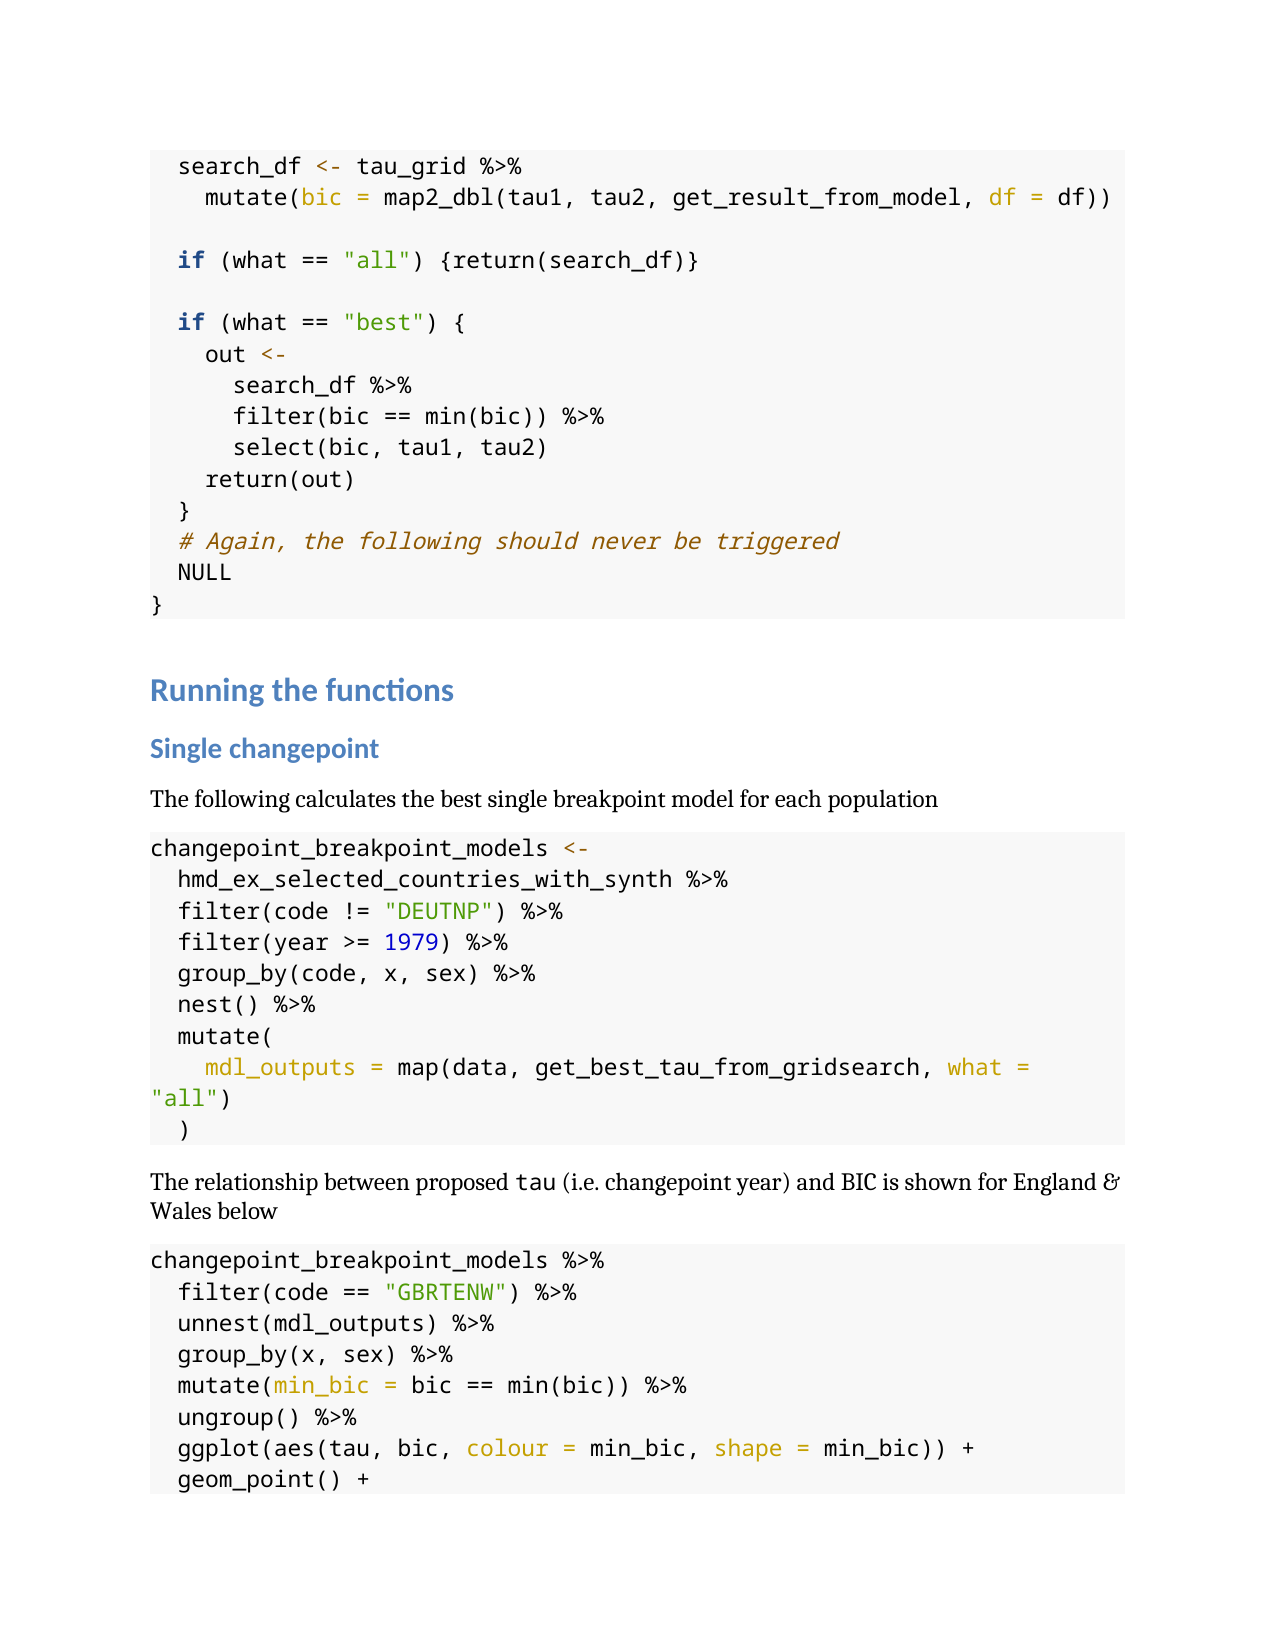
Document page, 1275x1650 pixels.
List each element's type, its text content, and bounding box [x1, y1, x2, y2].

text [150, 150, 1125, 619]
text The relationship between proposed tau (i.e. changepoint year) and BIC is shown for England & Wales below [150, 1166, 1125, 1226]
text changepoint_breakpoint_models <- hmd_ex_selected_countries_with_synth %>% filter(code != "DEUTNP") %>% filter(year >= 1979) %>% group_by(code, x, sex) %>% nest() %>% mutate( mdl_outputs = map(data, get_best_tau_from_gridsearch, what = "all") ) [150, 832, 1125, 1145]
subtitle Single changepoint [150, 730, 1125, 766]
text The following calculates the best single breakpoint model for each population [150, 785, 1125, 813]
subtitle Running the functions [150, 669, 1125, 709]
